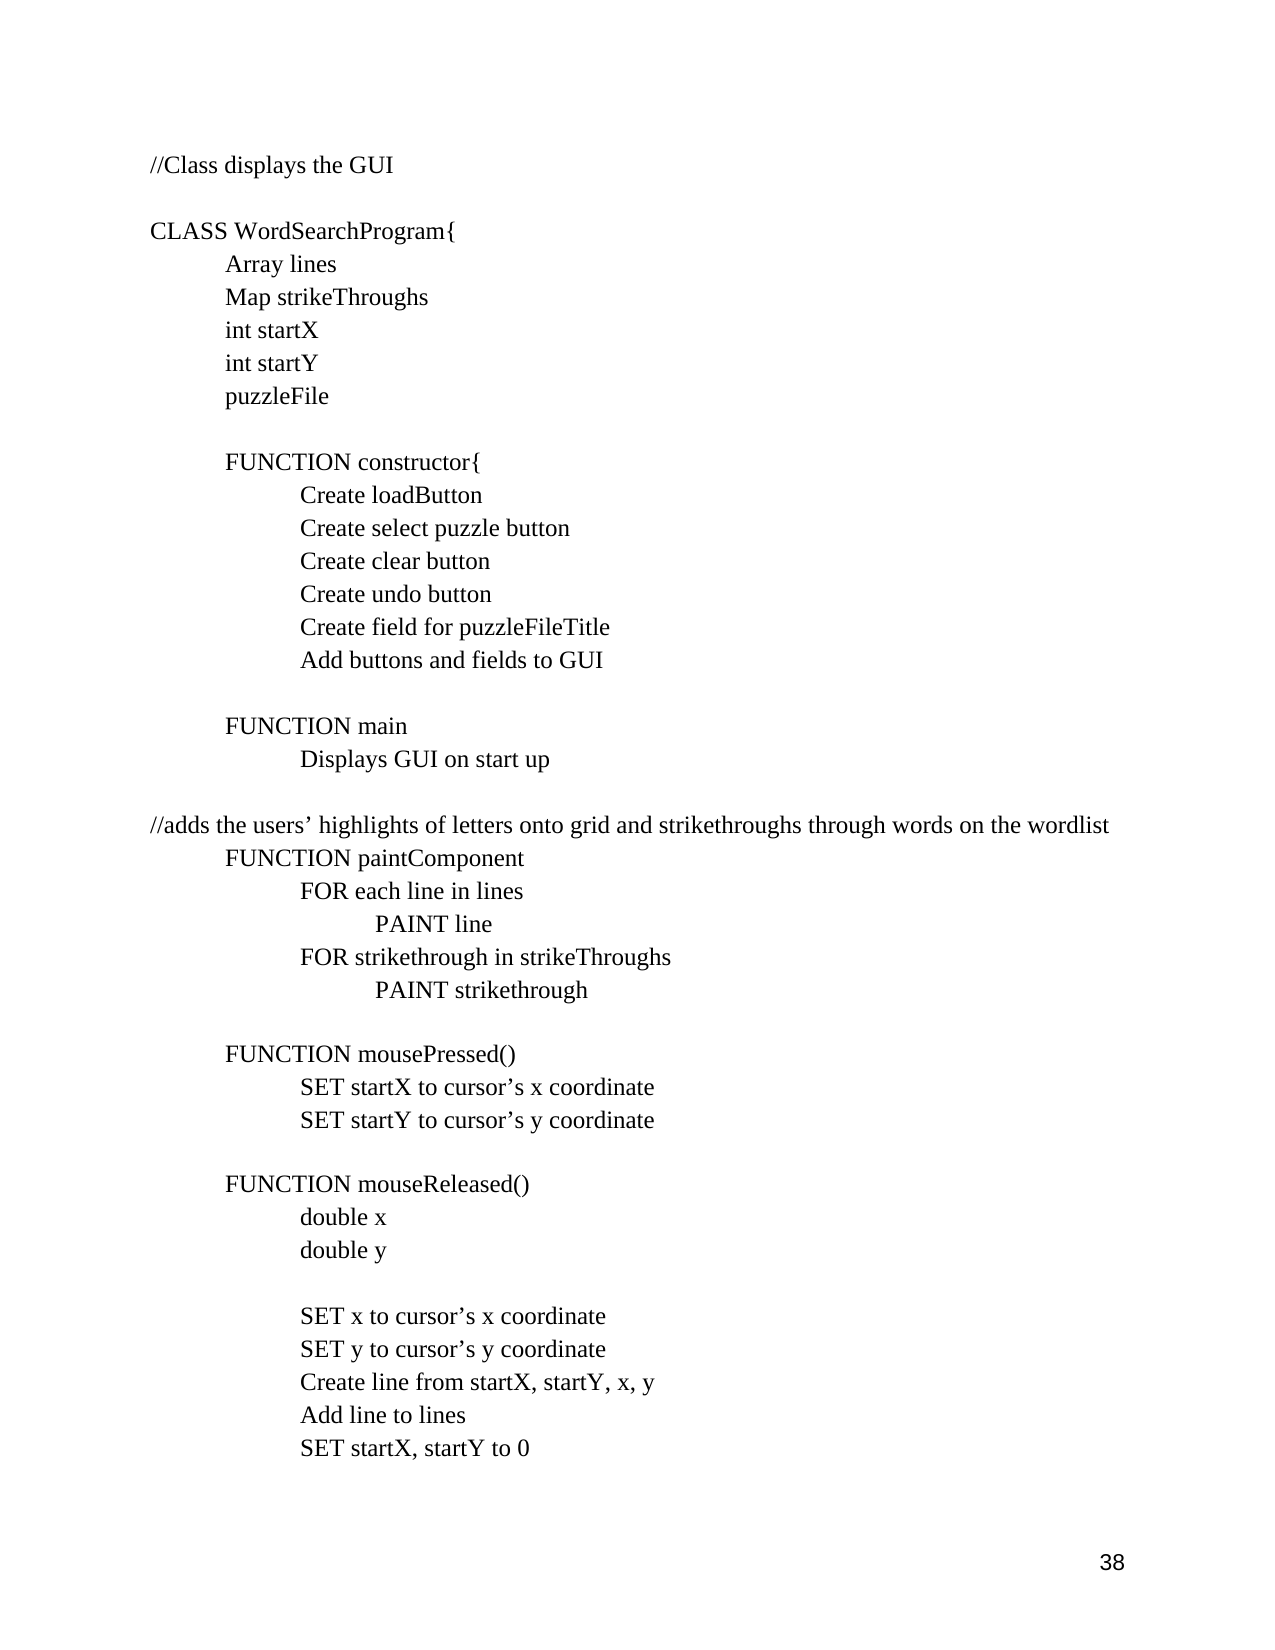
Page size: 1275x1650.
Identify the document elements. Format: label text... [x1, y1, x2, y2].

text PAINT line [150, 909, 1125, 938]
text FOR each line in lines [150, 876, 1125, 905]
text Create line from startX, startY, x, y [150, 1367, 1125, 1396]
text FUNCTION mouseReleased() [150, 1169, 1125, 1198]
text SET startX to cursor’s x coordinate [150, 1072, 1125, 1101]
text Create select puzzle button [150, 513, 1125, 542]
text //Class displays the GUI [150, 150, 1125, 179]
text double x [150, 1202, 1125, 1231]
text Array lines [150, 249, 1125, 278]
text double y [150, 1235, 1125, 1264]
text SET startX, startY to 0 [150, 1433, 1125, 1462]
text CLASS WordSearchProgram{ [150, 216, 1125, 245]
text Create undo button [150, 579, 1125, 608]
text FUNCTION paintComponent [150, 843, 1125, 872]
text //adds the users’ highlights of letters onto grid and strikethroughs through words on the wordlist [150, 810, 1125, 839]
text Create field for puzzleFileTitle [150, 612, 1125, 641]
text FUNCTION mousePressed() [150, 1039, 1125, 1068]
text SET y to cursor’s y coordinate [150, 1334, 1125, 1363]
text SET startY to cursor’s y coordinate [150, 1105, 1125, 1134]
text Displays GUI on start up [150, 744, 1125, 773]
text PAINT strikethrough [150, 976, 1125, 1004]
text Create clear button [150, 546, 1125, 575]
text SET x to cursor’s x coordinate [150, 1301, 1125, 1330]
text Add line to lines [150, 1400, 1125, 1429]
text Create loadButton [150, 480, 1125, 509]
text int startY [150, 348, 1125, 377]
text puzzleFile [150, 381, 1125, 410]
text Add buttons and fields to GUI [150, 645, 1125, 674]
text FOR strikethrough in strikeThroughs [150, 942, 1125, 971]
text FUNCTION constructor{ [150, 447, 1125, 476]
text Map strikeThroughs [150, 282, 1125, 311]
text FUNCTION main [150, 711, 1125, 740]
text int startX [150, 315, 1125, 344]
